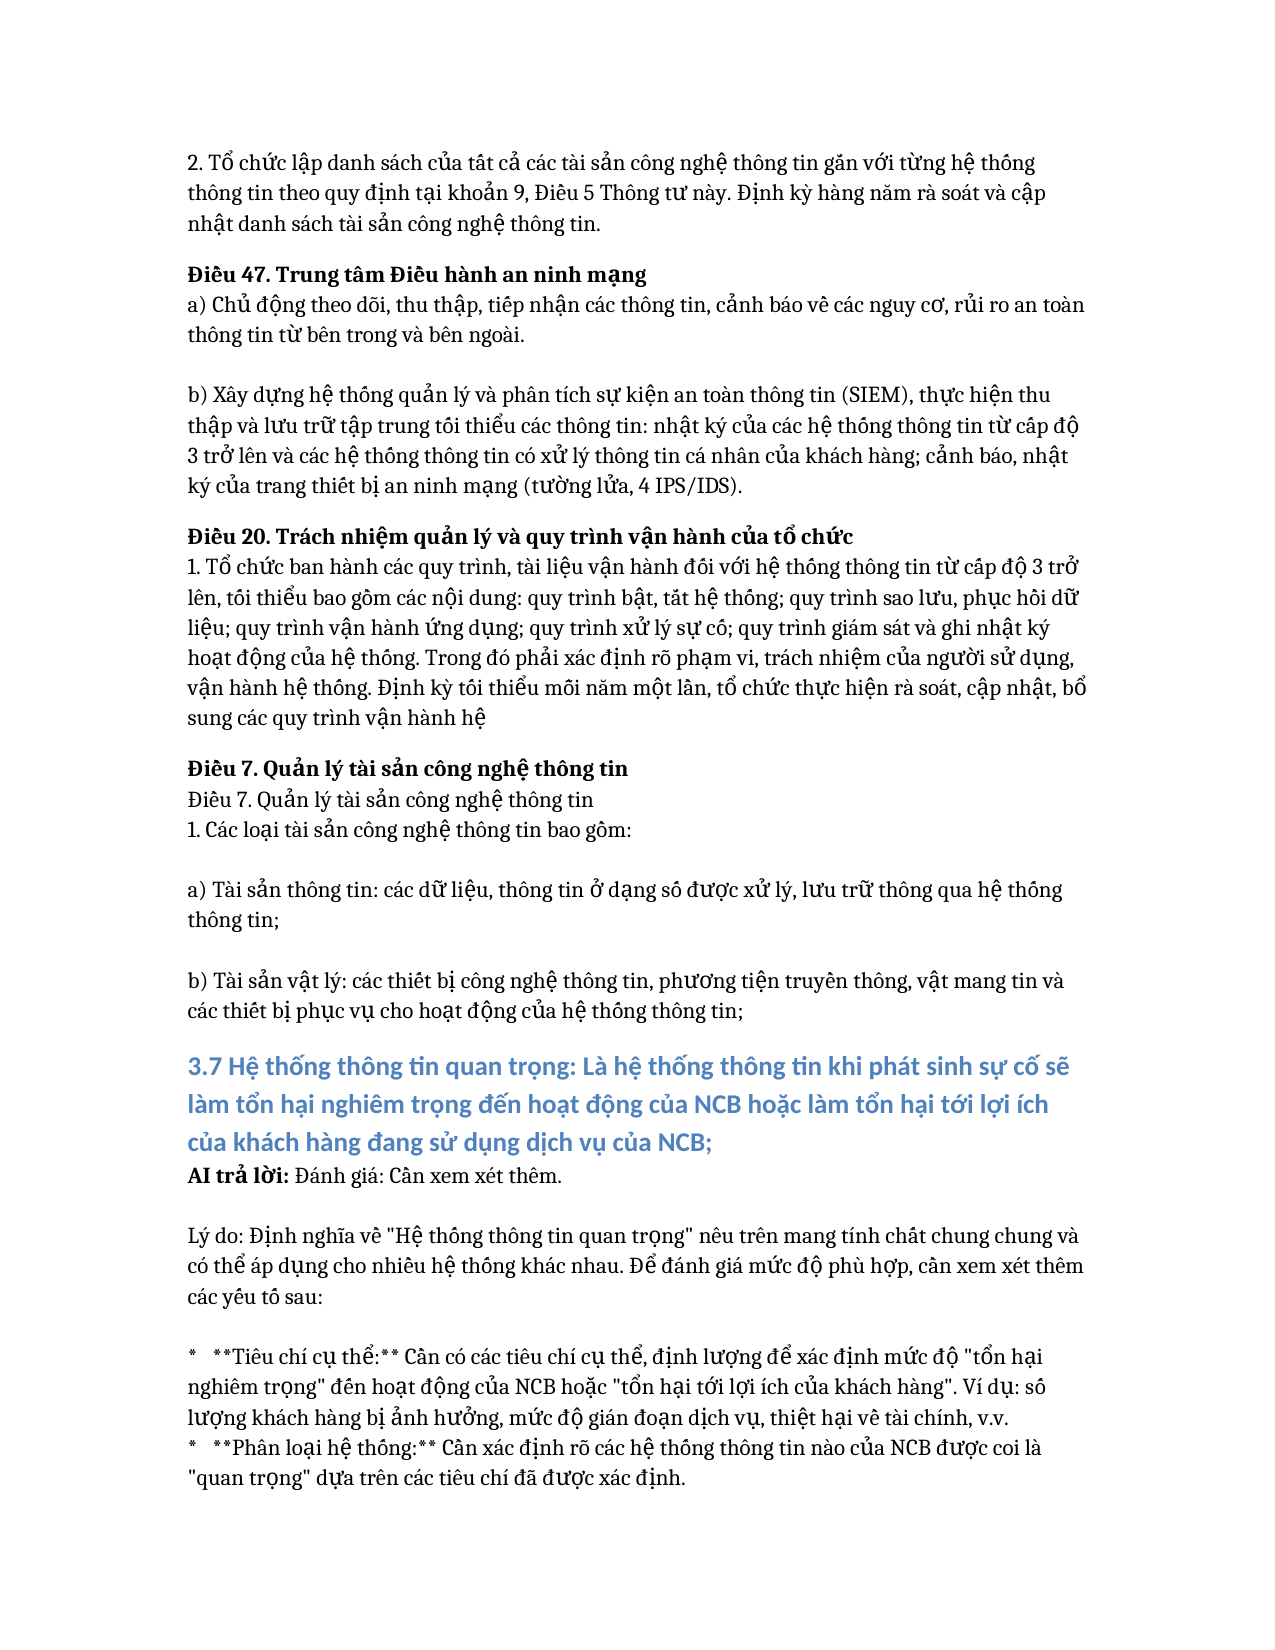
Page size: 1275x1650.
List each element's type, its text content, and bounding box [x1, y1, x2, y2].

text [187, 150, 1087, 237]
subtitle 3.7 Hệ thống thông tin quan trọng: Là hệ thống thông tin khi phát sinh sự cố sẽ làm tổn hại nghiêm trọng đến hoạt động của NCB hoặc làm tổn hại tới lợi ích của khách hàng đang sử dụng dịch vụ của NCB; [187, 1049, 1087, 1158]
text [187, 1163, 1087, 1491]
text Điều 20. Trách nhiệm quản lý và quy trình vận hành của tổ chức 1. Tổ chức ban hành các quy trình, tài liệu vận hành đối với hệ thống thông tin từ cấp độ 3 trở lên, tối thiểu bao gồm các nội dung: quy trình bật, tắt hệ thống; quy trình sao lưu, phục hồi dữ liệu; quy trình vận hành ứng dụng; quy trình xử lý sự cố; quy trình giám sát và ghi nhật ký hoạt động của hệ thống. Trong đó phải xác định rõ phạm vi, trách nhiệm của người sử dụng, vận hành hệ thống. Định kỳ tối thiểu mỗi năm một lần, tổ chức thực hiện rà soát, cập nhật, bổ sung các quy trình vận hành hệ [187, 524, 1087, 732]
text Điều 7. Quản lý tài sản công nghệ thông tin Điều 7. Quản lý tài sản công nghệ thông tin 1. Các loại tài sản công nghệ thông tin bao gồm: a) Tài sản thông tin: các dữ liệu, thông tin ở dạng số được xử lý, lưu trữ thông qua hệ thống thông tin; b) Tài sản vật lý: các thiết bị công nghệ thông tin, phương tiện truyền thông, vật mang tin và các thiết bị phục vụ cho hoạt động của hệ thống thông tin; [187, 756, 1087, 1024]
text Điều 47. Trung tâm Điều hành an ninh mạng a) Chủ động theo dõi, thu thập, tiếp nhận các thông tin, cảnh báo về các nguy cơ, rủi ro an toàn thông tin từ bên trong và bên ngoài. b) Xây dựng hệ thống quản lý và phân tích sự kiện an toàn thông tin (SIEM), thực hiện thu thập và lưu trữ tập trung tối thiểu các thông tin: nhật ký của các hệ thống thông tin từ cấp độ 3 trở lên và các hệ thống thông tin có xử lý thông tin cá nhân của khách hàng; cảnh báo, nhật ký của trang thiết bị an ninh mạng (tường lửa, 4 IPS/IDS). [187, 261, 1087, 499]
